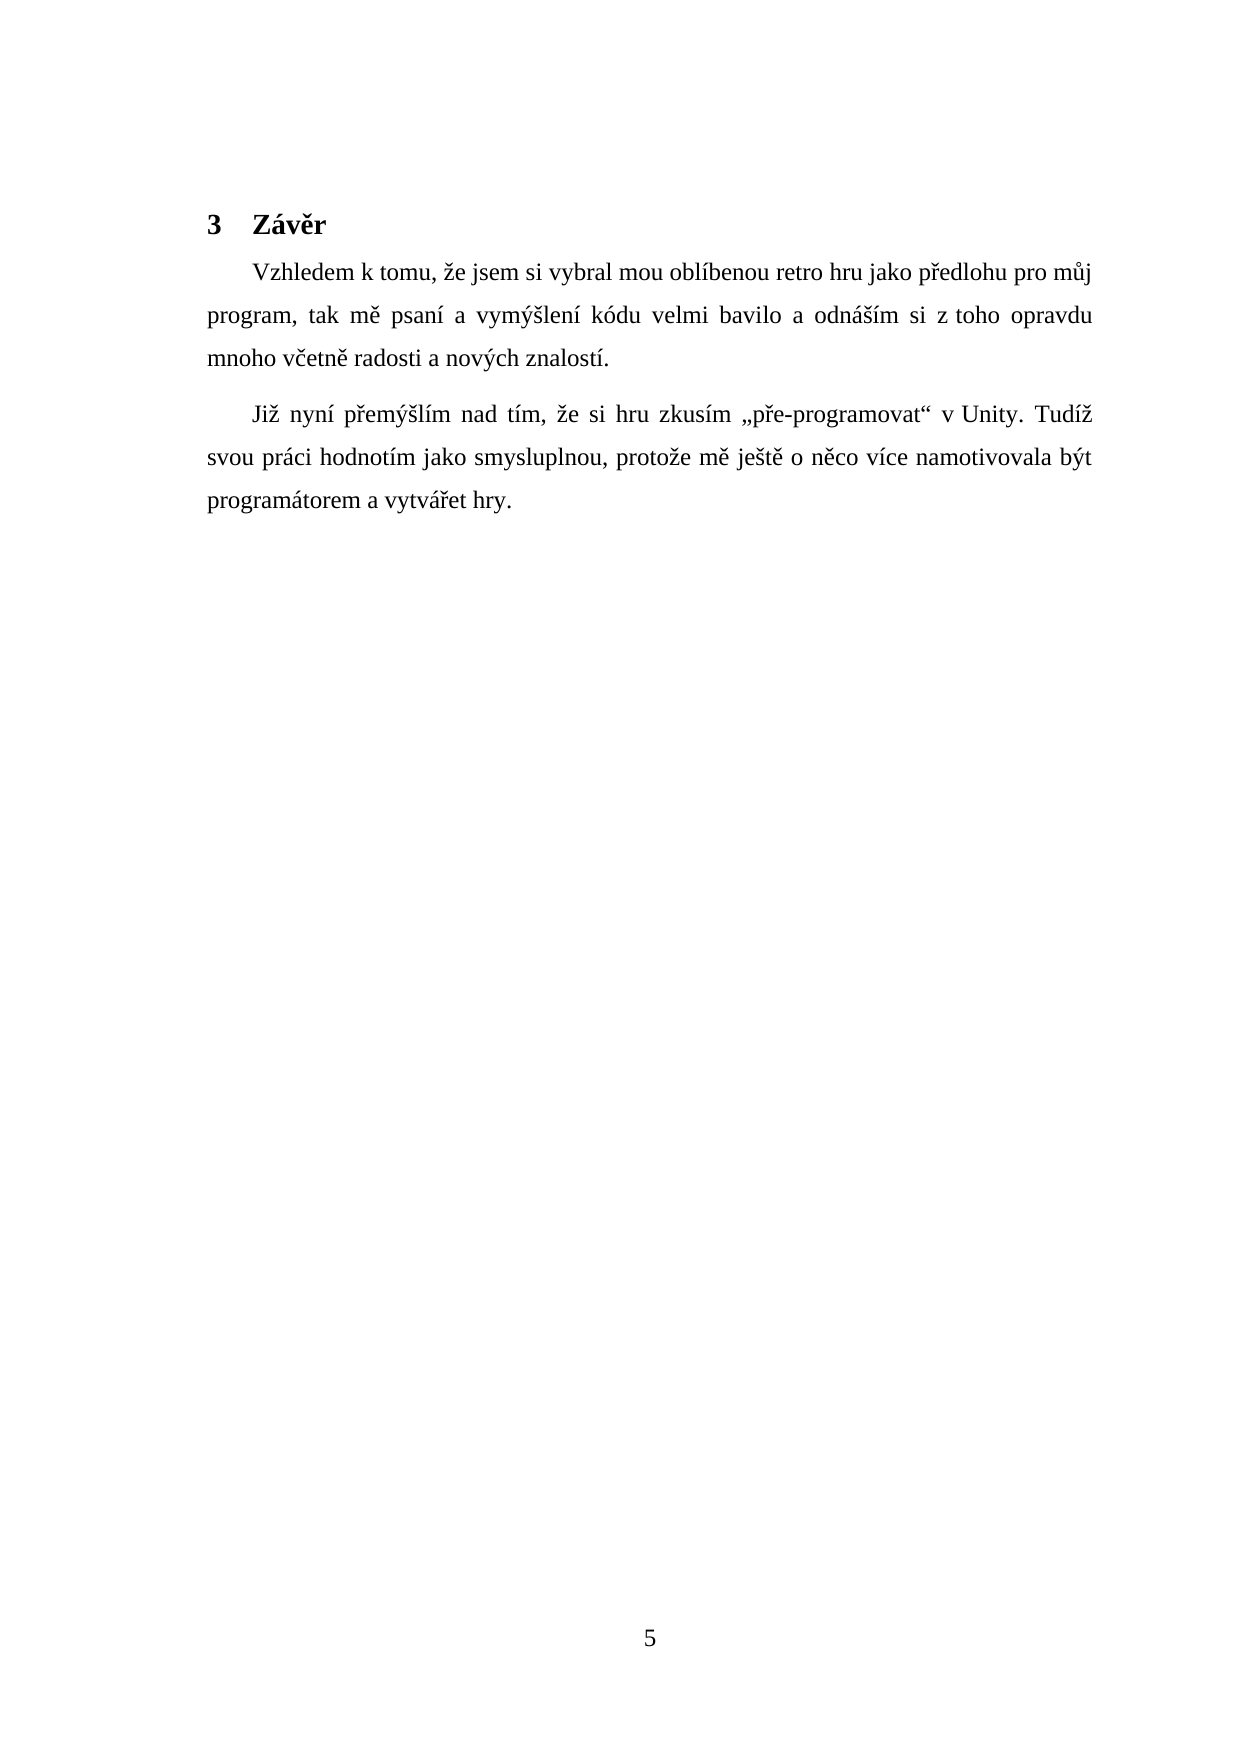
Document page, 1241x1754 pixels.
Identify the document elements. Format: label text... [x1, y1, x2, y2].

text Již nyní přemýšlím nad tím, že si hru zkusím „pře-programovat“ v Unity. Tudíž svou práci hodnotím jako smysluplnou, protože mě ještě o něco více namotivovala být programátorem a vytvářet hry. [207, 399, 1092, 514]
subtitle Závěr [207, 207, 1092, 240]
text Vzhledem k tomu, že jsem si vybral mou oblíbenou retro hru jako předlohu pro můj program, tak mě psaní a vymýšlení kódu velmi bavilo a odnáším si z toho opravdu mnoho včetně radosti a nových znalostí. [207, 257, 1092, 372]
